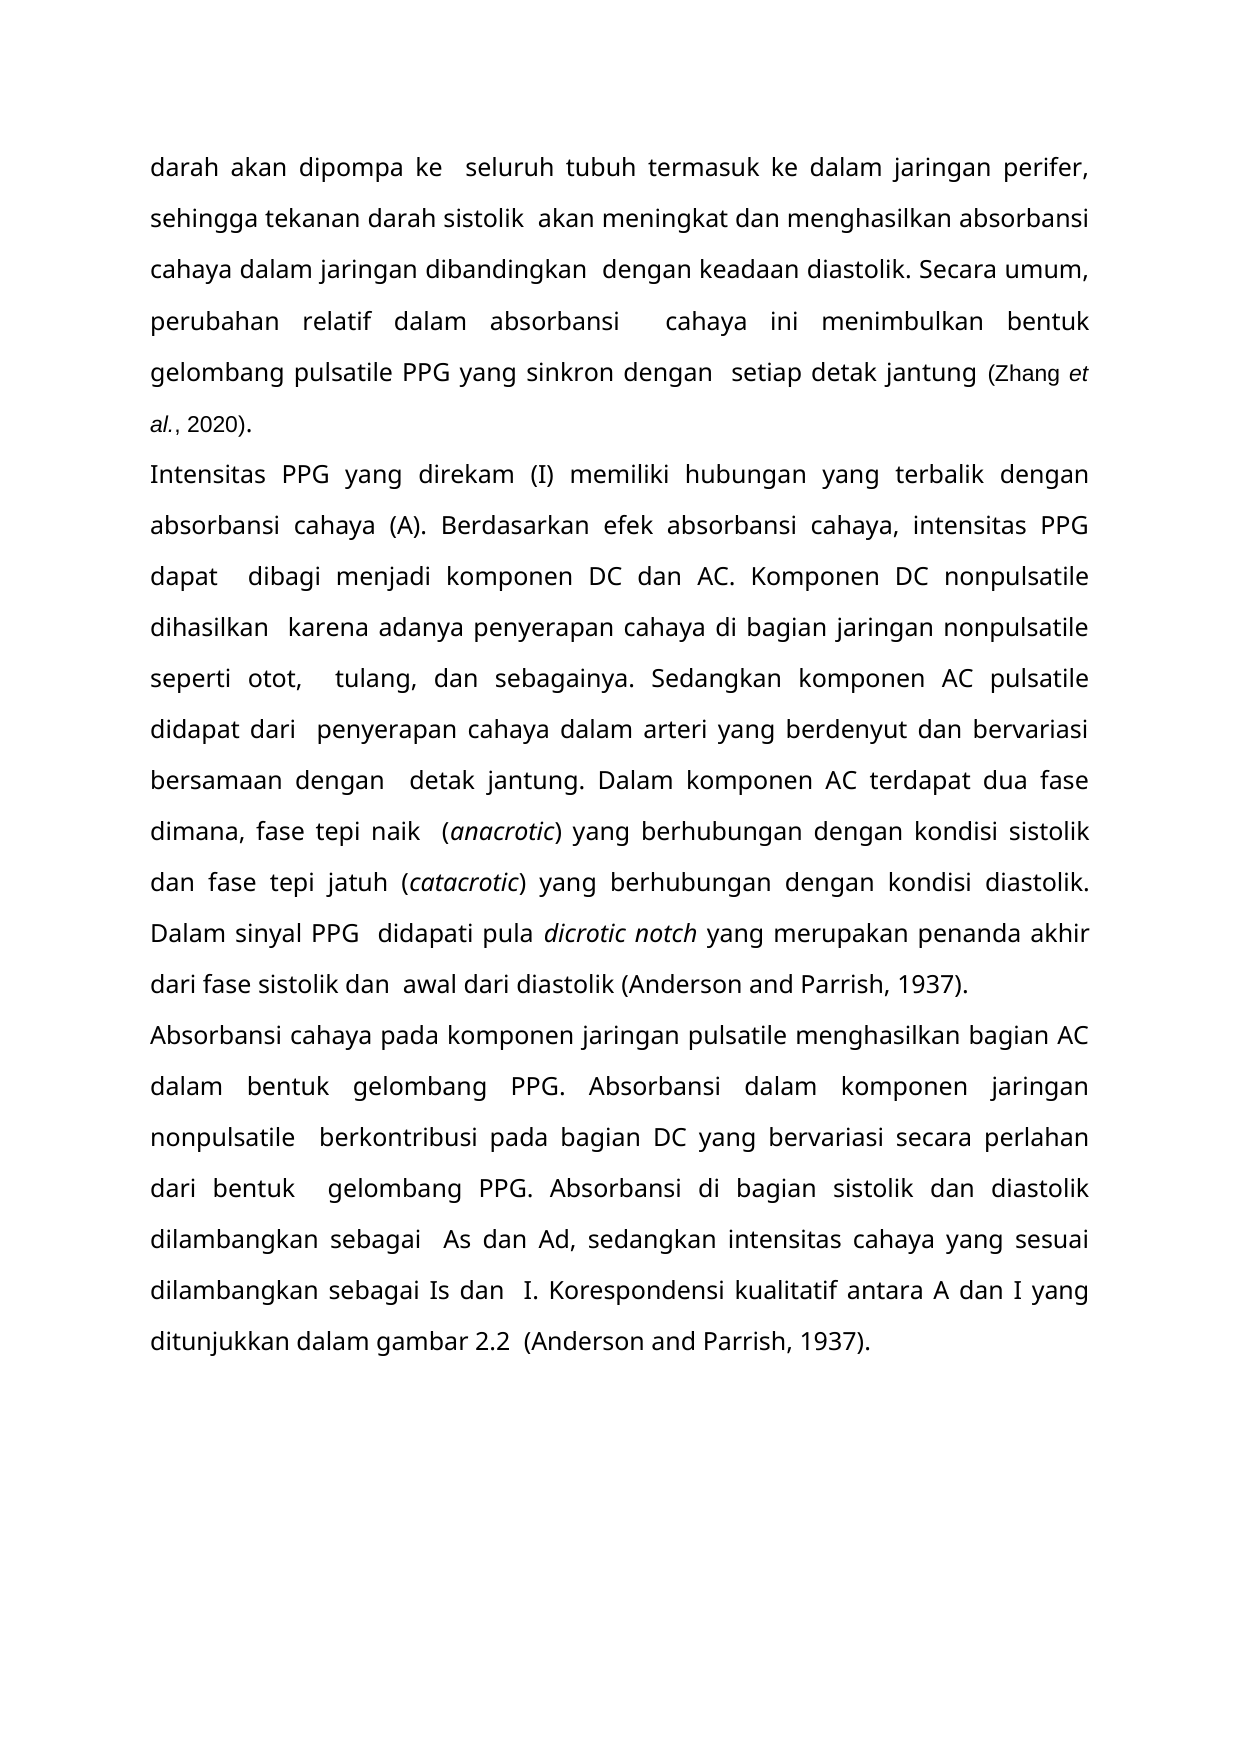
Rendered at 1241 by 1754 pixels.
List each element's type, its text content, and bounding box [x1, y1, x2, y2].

text Absorbansi cahaya pada komponen jaringan pulsatile menghasilkan bagian AC dalam bentuk gelombang PPG. Absorbansi dalam komponen jaringan nonpulsatile berkontribusi pada bagian DC yang bervariasi secara perlahan dari bentuk gelombang PPG. Absorbansi di bagian sistolik dan diastolik dilambangkan sebagai As dan Ad, sedangkan intensitas cahaya yang sesuai dilambangkan sebagai Is dan I. Korespondensi kualitatif antara A dan I yang ditunjukkan dalam gambar 2.2 . [150, 1018, 1090, 1358]
text Intensitas PPG yang direkam (I) memiliki hubungan yang terbalik dengan absorbansi cahaya (A). Berdasarkan efek absorbansi cahaya, intensitas PPG dapat dibagi menjadi komponen DC dan AC. Komponen DC nonpulsatile dihasilkan karena adanya penyerapan cahaya di bagian jaringan nonpulsatile seperti otot, tulang, dan sebagainya. Sedangkan komponen AC pulsatile didapat dari penyerapan cahaya dalam arteri yang berdenyut dan bervariasi bersamaan dengan detak jantung. Dalam komponen AC terdapat dua fase dimana, fase tepi naik (anacrotic) yang berhubungan dengan kondisi sistolik dan fase tepi jatuh (catacrotic) yang berhubungan dengan kondisi diastolik. Dalam sinyal PPG didapati pula dicrotic notch yang merupakan penanda akhir dari fase sistolik dan awal dari diastolik . [150, 456, 1090, 1001]
